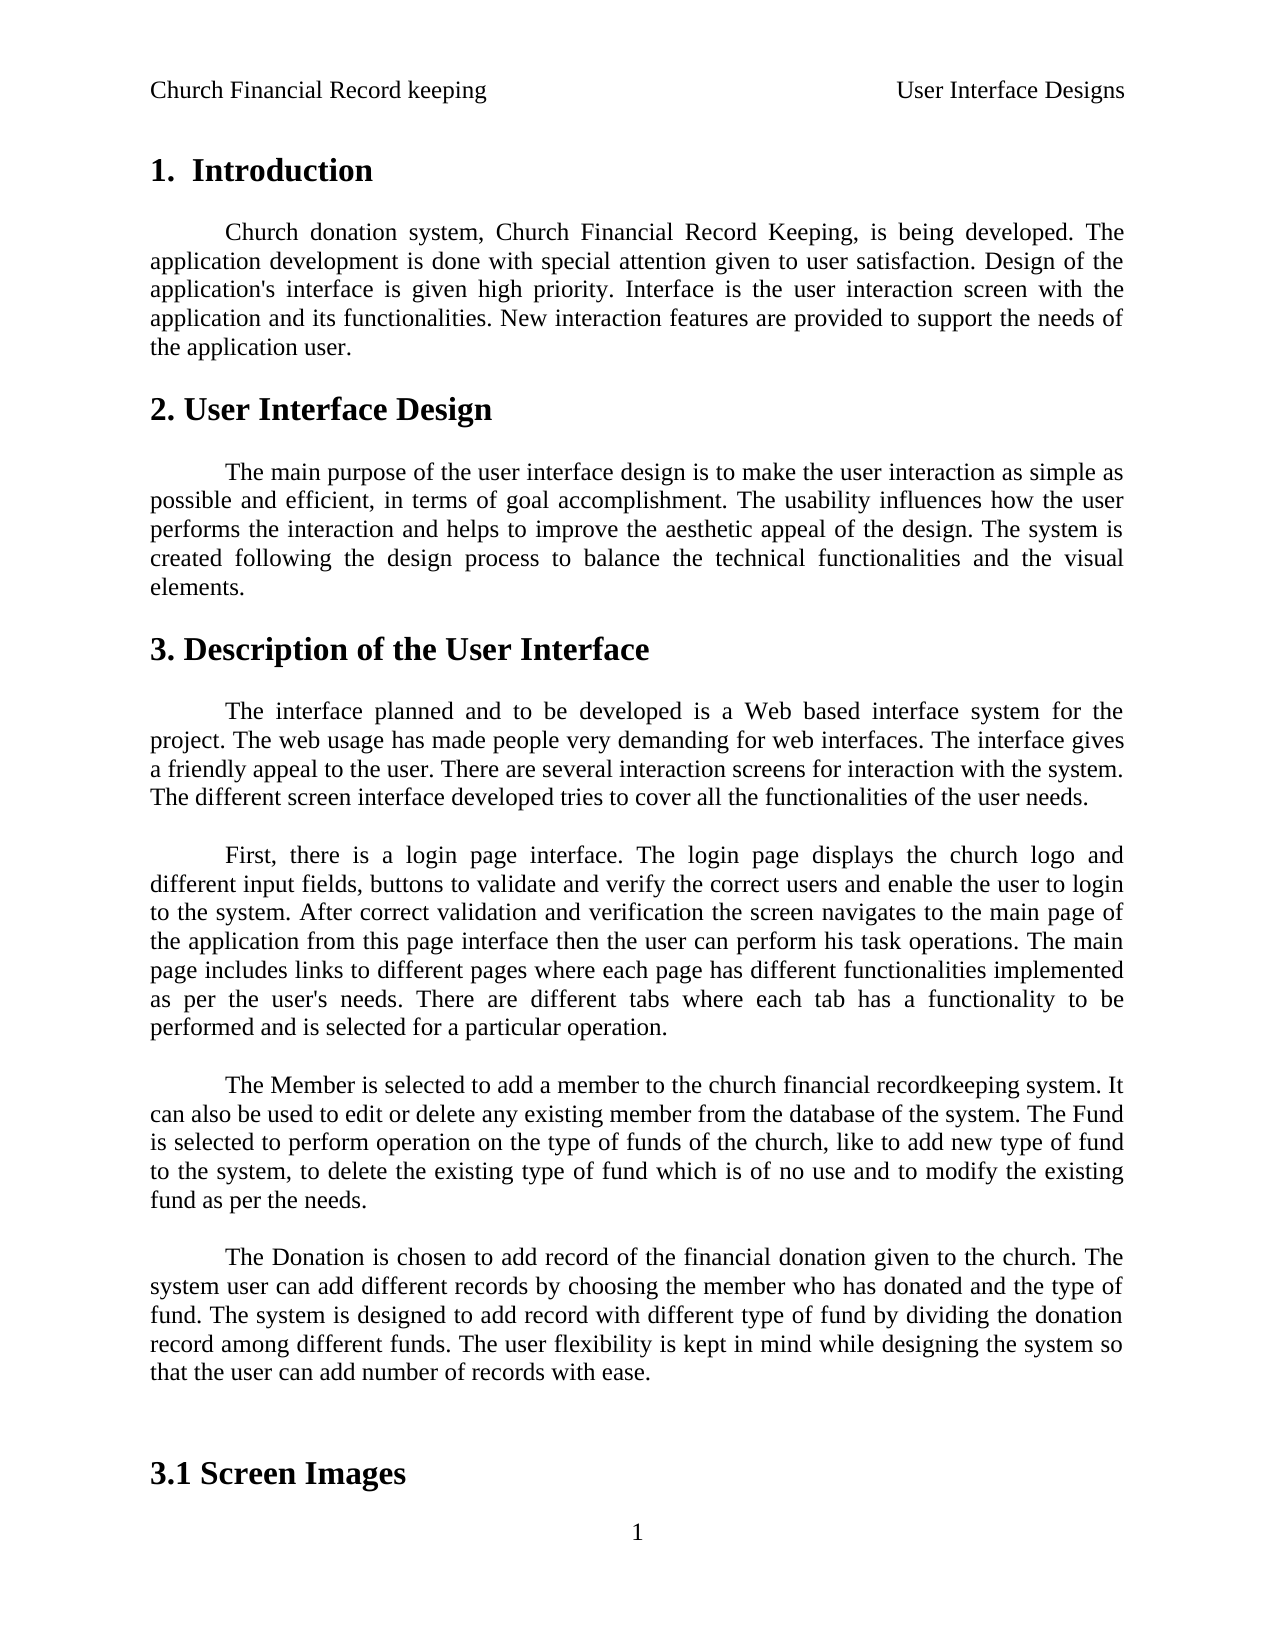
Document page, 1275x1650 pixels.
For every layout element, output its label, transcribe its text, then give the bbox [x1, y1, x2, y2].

text The main purpose of the user interface design is to make the user interaction as simple as possible and efficient, in terms of goal accomplishment. The usability influences how the user performs the interaction and helps to improve the aesthetic appeal of the design. The system is created following the design process to balance the technical functionalities and the visual elements. [150, 457, 1125, 600]
text The Donation is chosen to add record of the financial donation given to the church. The system user can add different records by choosing the member who has donated and the type of fund. The system is designed to add record with different type of fund by dividing the donation record among different funds. The user flexibility is kept in mind while designing the system so that the user can add number of records with ease. [150, 1242, 1125, 1386]
text Church donation system, Church Financial Record Keeping, is being developed. The application development is done with special attention given to user satisfaction. Design of the application's interface is given high priority. Interface is the user interaction screen with the application and its functionalities. New interaction features are provided to support the needs of the application user. [150, 217, 1125, 361]
subtitle 1. Introduction [150, 150, 1125, 188]
text The interface planned and to be developed is a Web based interface system for the project. The web usage has made people very demanding for web interfaces. The interface gives a friendly appeal to the user. There are several interaction screens for interaction with the system. The different screen interface developed tries to cover all the functionalities of the user needs. [150, 696, 1125, 811]
text First, there is a login page interface. The login page displays the church logo and different input fields, buttons to validate and verify the correct users and enable the user to login to the system. After correct validation and verification the screen navigates to the main page of the application from this page interface then the user can perform his task operations. The main page includes links to different pages where each page has different functionalities implemented as per the user's needs. There are different tabs where each tab has a functionality to be performed and is selected for a particular operation. [150, 840, 1125, 1041]
text 3.1 Screen Images [150, 1453, 1125, 1492]
text The Member is selected to add a member to the church financial recordkeeping system. It can also be used to edit or delete any existing member from the database of the system. The Fund is selected to perform operation on the type of funds of the church, like to add new type of fund to the system, to delete the existing type of fund which is of no use and to modify the existing fund as per the needs. [150, 1070, 1125, 1214]
text 2. User Interface Design [150, 389, 1125, 428]
text 3. Description of the User Interface [150, 629, 1125, 667]
